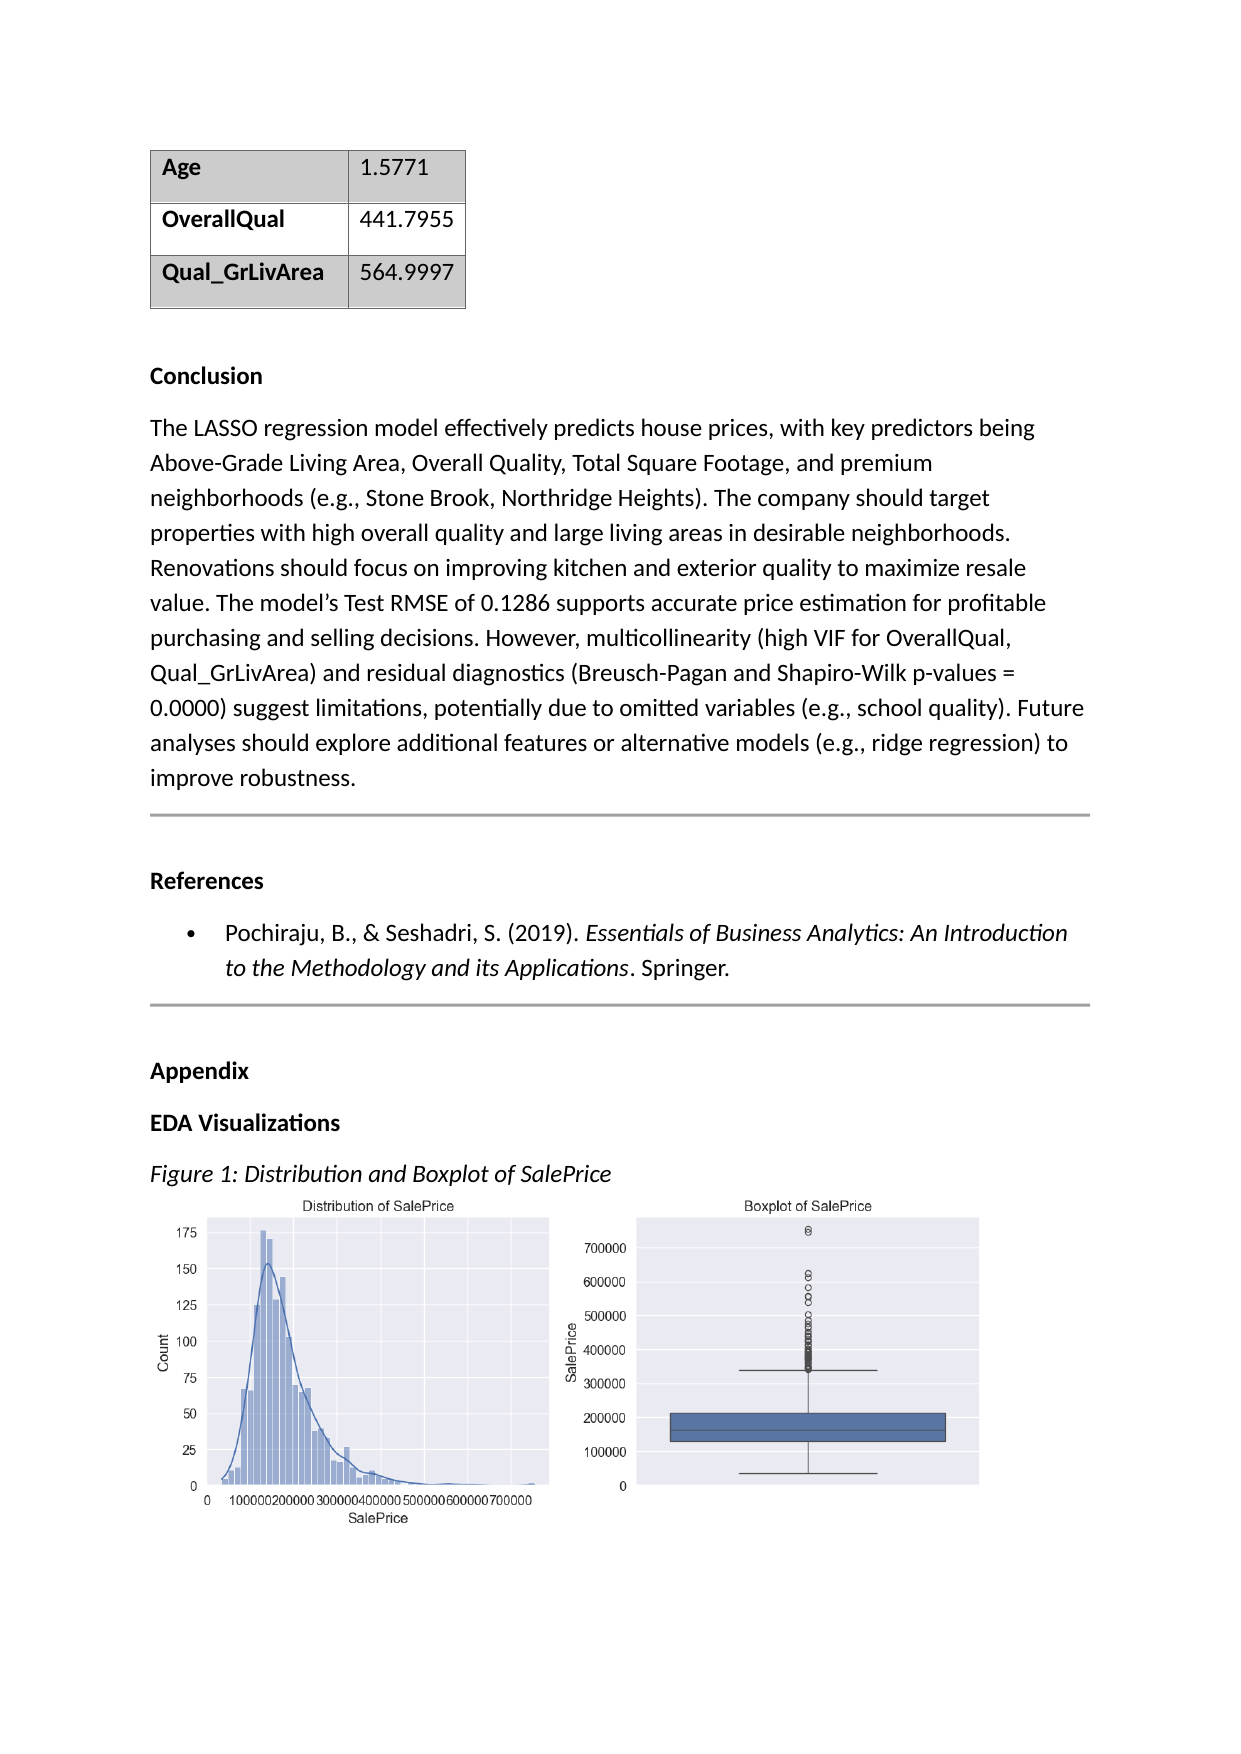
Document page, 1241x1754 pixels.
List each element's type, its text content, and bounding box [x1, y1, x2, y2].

table_cell 564.9997 [349, 256, 465, 307]
table_cell Qual_GrLivArea [151, 256, 348, 307]
table_cell 1.5771 [349, 151, 465, 202]
list Pochiraju, B., & Seshadri, S. (2019). Essentials of Business Analytics: An Introduction to the Methodology and its Applications. Springer. [187, 917, 1090, 982]
text Conclusion [150, 360, 1090, 391]
table_cell 441.7955 [349, 204, 465, 255]
table_cell OverallQual [151, 204, 348, 255]
text EDA Visualizations [150, 1107, 1090, 1137]
picture [150, 1193, 986, 1532]
table_cell Age [151, 151, 348, 202]
text References [150, 865, 1090, 896]
text Appendix [150, 1055, 1090, 1086]
text The LASSO regression model effectively predicts house prices, with key predictors being Above-Grade Living Area, Overall Quality, Total Square Footage, and premium neighborhoods (e.g., Stone Brook, Northridge Heights). The company should target properties with high overall quality and large living areas in desirable neighborhoods. Renovations should focus on improving kitchen and exterior quality to maximize resale value. The model’s Test RMSE of 0.1286 supports accurate price estimation for profitable purchasing and selling decisions. However, multicollinearity (high VIF for OverallQual, Qual_GrLivArea) and residual diagnostics (Breusch-Pagan and Shapiro-Wilk p-values = 0.0000) suggest limitations, potentially due to omitted variables (e.g., school quality). Future analyses should explore additional features or alternative models (e.g., ridge regression) to improve robustness. [150, 412, 1090, 792]
